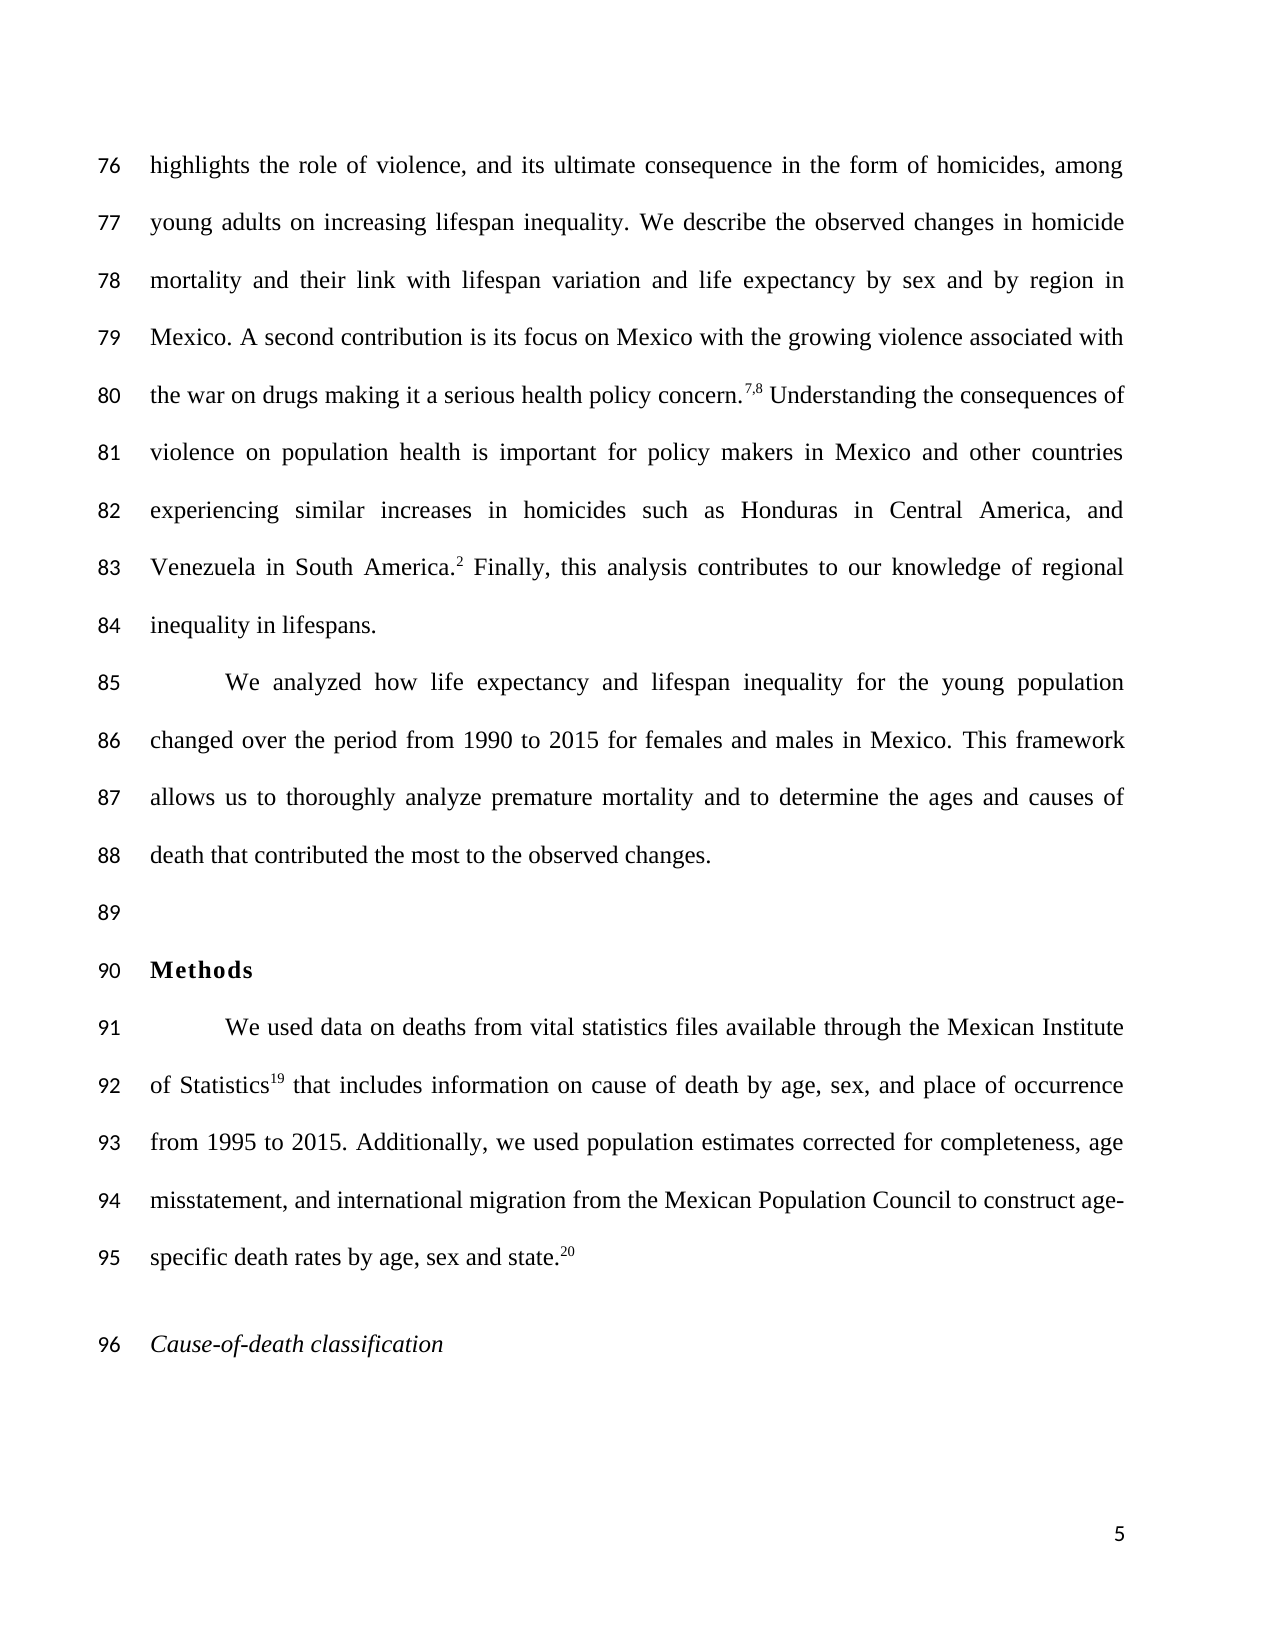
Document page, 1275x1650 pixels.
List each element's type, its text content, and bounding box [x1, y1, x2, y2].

text We analyzed how life expectancy and lifespan inequality for the young population changed over the period from 1990 to 2015 for females and males in Mexico. This framework allows us to thoroughly analyze premature mortality and to determine the ages and causes of death that contributed the most to the observed changes. [150, 667, 1125, 869]
text We used data on deaths from vital statistics files available through the Mexican Institute of Statistics19 that includes information on cause of death by age, sex, and place of occurrence from 1995 to 2015. Additionally, we used population estimates corrected for completeness, age misstatement, and international migration from the Mexican Population Council to construct age-specific death rates by age, sex and state.20 [150, 1012, 1125, 1271]
subtitle Methods [150, 955, 1125, 984]
text Cause-of-death classification [150, 1329, 1125, 1358]
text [150, 150, 1125, 639]
